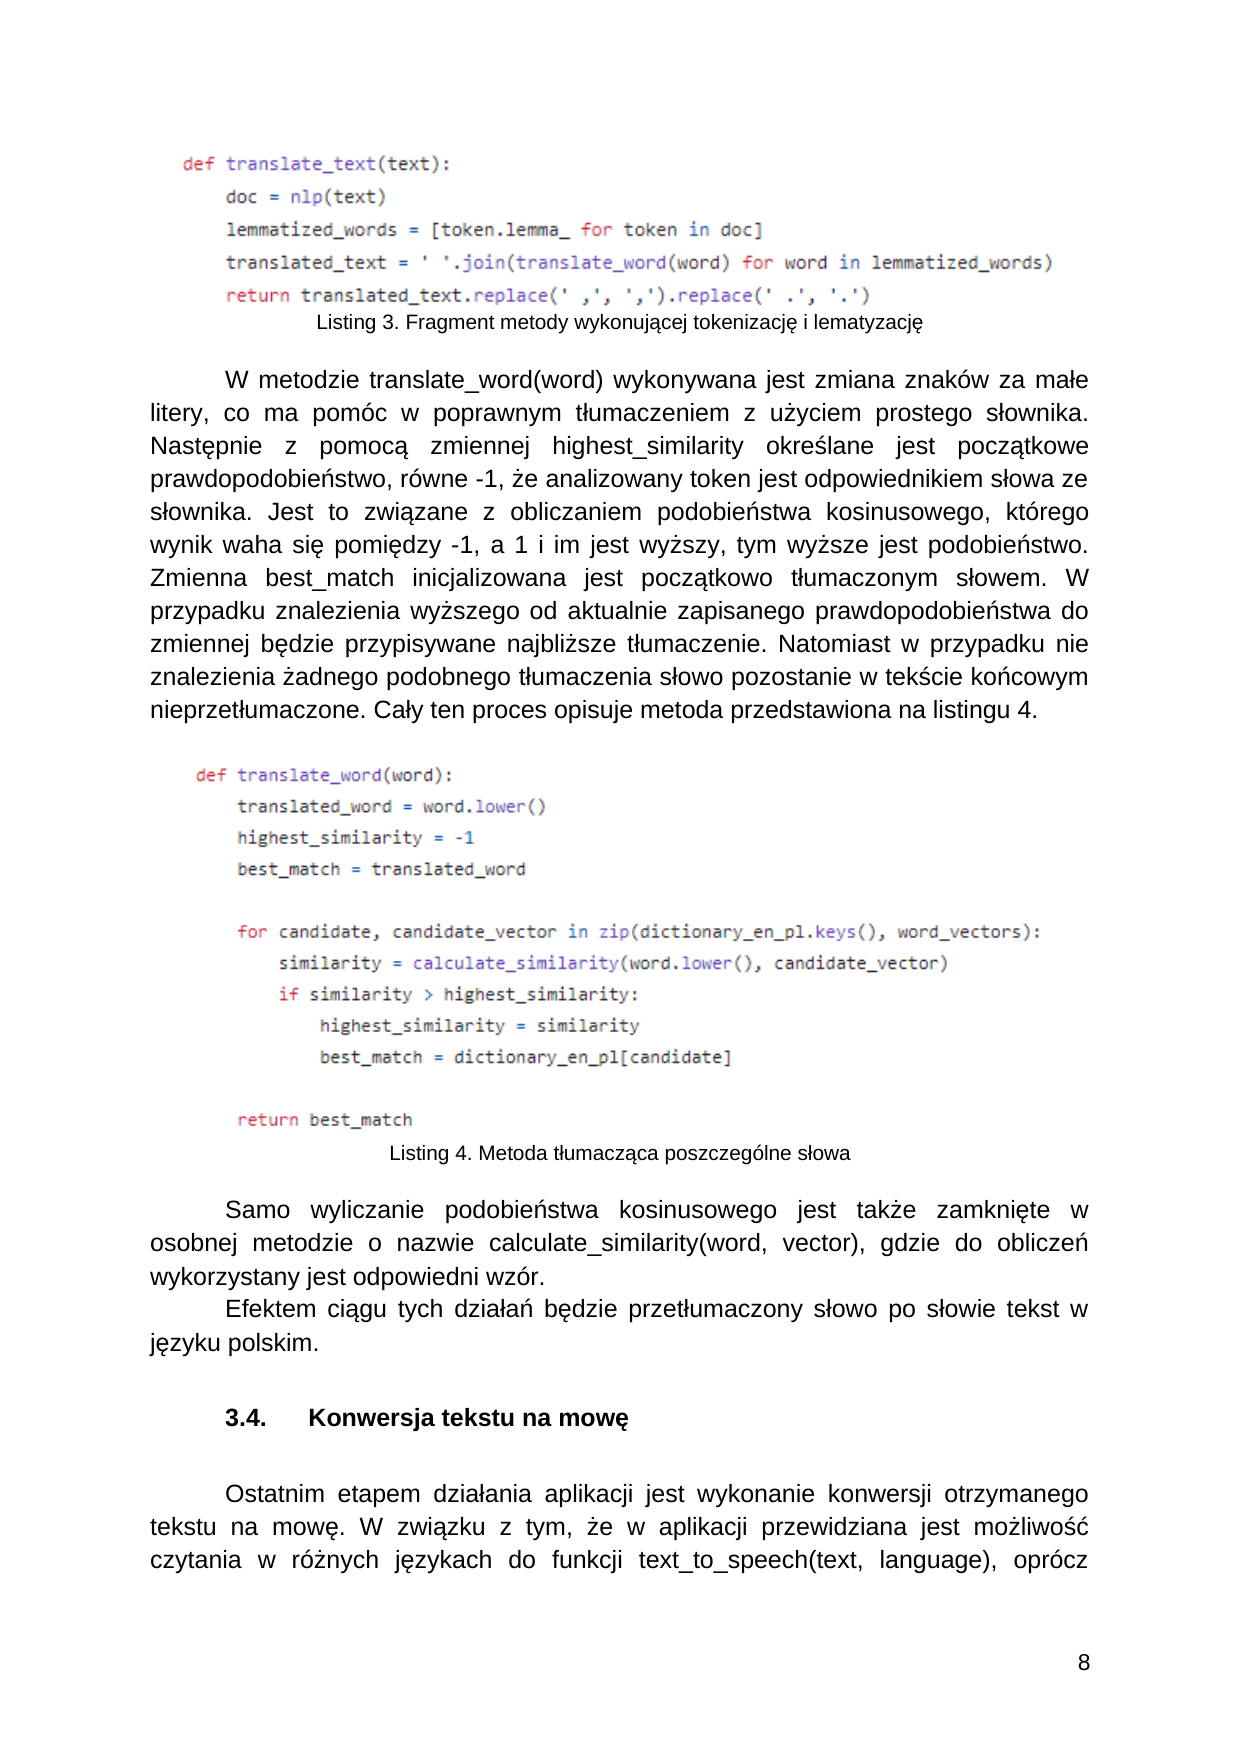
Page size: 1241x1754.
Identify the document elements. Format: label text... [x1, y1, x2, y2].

picture [183, 150, 1058, 307]
subtitle 3.4. Konwersja tekstu na mowę [150, 1403, 1090, 1432]
picture [193, 761, 1047, 1137]
text Listing 3. Fragment metody wykonującej tokenizację i lematyzację [150, 310, 1090, 334]
text W metodzie translate_word(word) wykonywana jest zmiana znaków za małe litery, co ma pomóc w poprawnym tłumaczeniem z użyciem prostego słownika. Następnie z pomocą zmiennej highest_similarity określane jest początkowe prawdopodobieństwo, równe -1, że analizowany token jest odpowiednikiem słowa ze słownika. Jest to związane z obliczaniem podobieństwa kosinusowego, którego wynik waha się pomiędzy -1, a 1 i im jest wyższy, tym wyższe jest podobieństwo. Zmienna best_match inicjalizowana jest początkowo tłumaczonym słowem. W przypadku znalezienia wyższego od aktualnie zapisanego prawdopodobieństwa do zmiennej będzie przypisywane najbliższe tłumaczenie. Natomiast w przypadku nie znalezienia żadnego podobnego tłumaczenia słowo pozostanie w tekście końcowym nieprzetłumaczone. Cały ten proces opisuje metoda przedstawiona na listingu 4. [150, 365, 1090, 724]
text Efektem ciągu tych działań będzie przetłumaczony słowo po słowie tekst w języku polskim. [150, 1294, 1090, 1356]
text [150, 1479, 1090, 1574]
text Samo wyliczanie podobieństwa kosinusowego jest także zamknięte w osobnej metodzie o nazwie calculate_similarity(word, vector), gdzie do obliczeń wykorzystany jest odpowiedni wzór. [150, 1195, 1090, 1290]
text Listing 4. Metoda tłumacząca poszczególne słowa [150, 1140, 1090, 1164]
